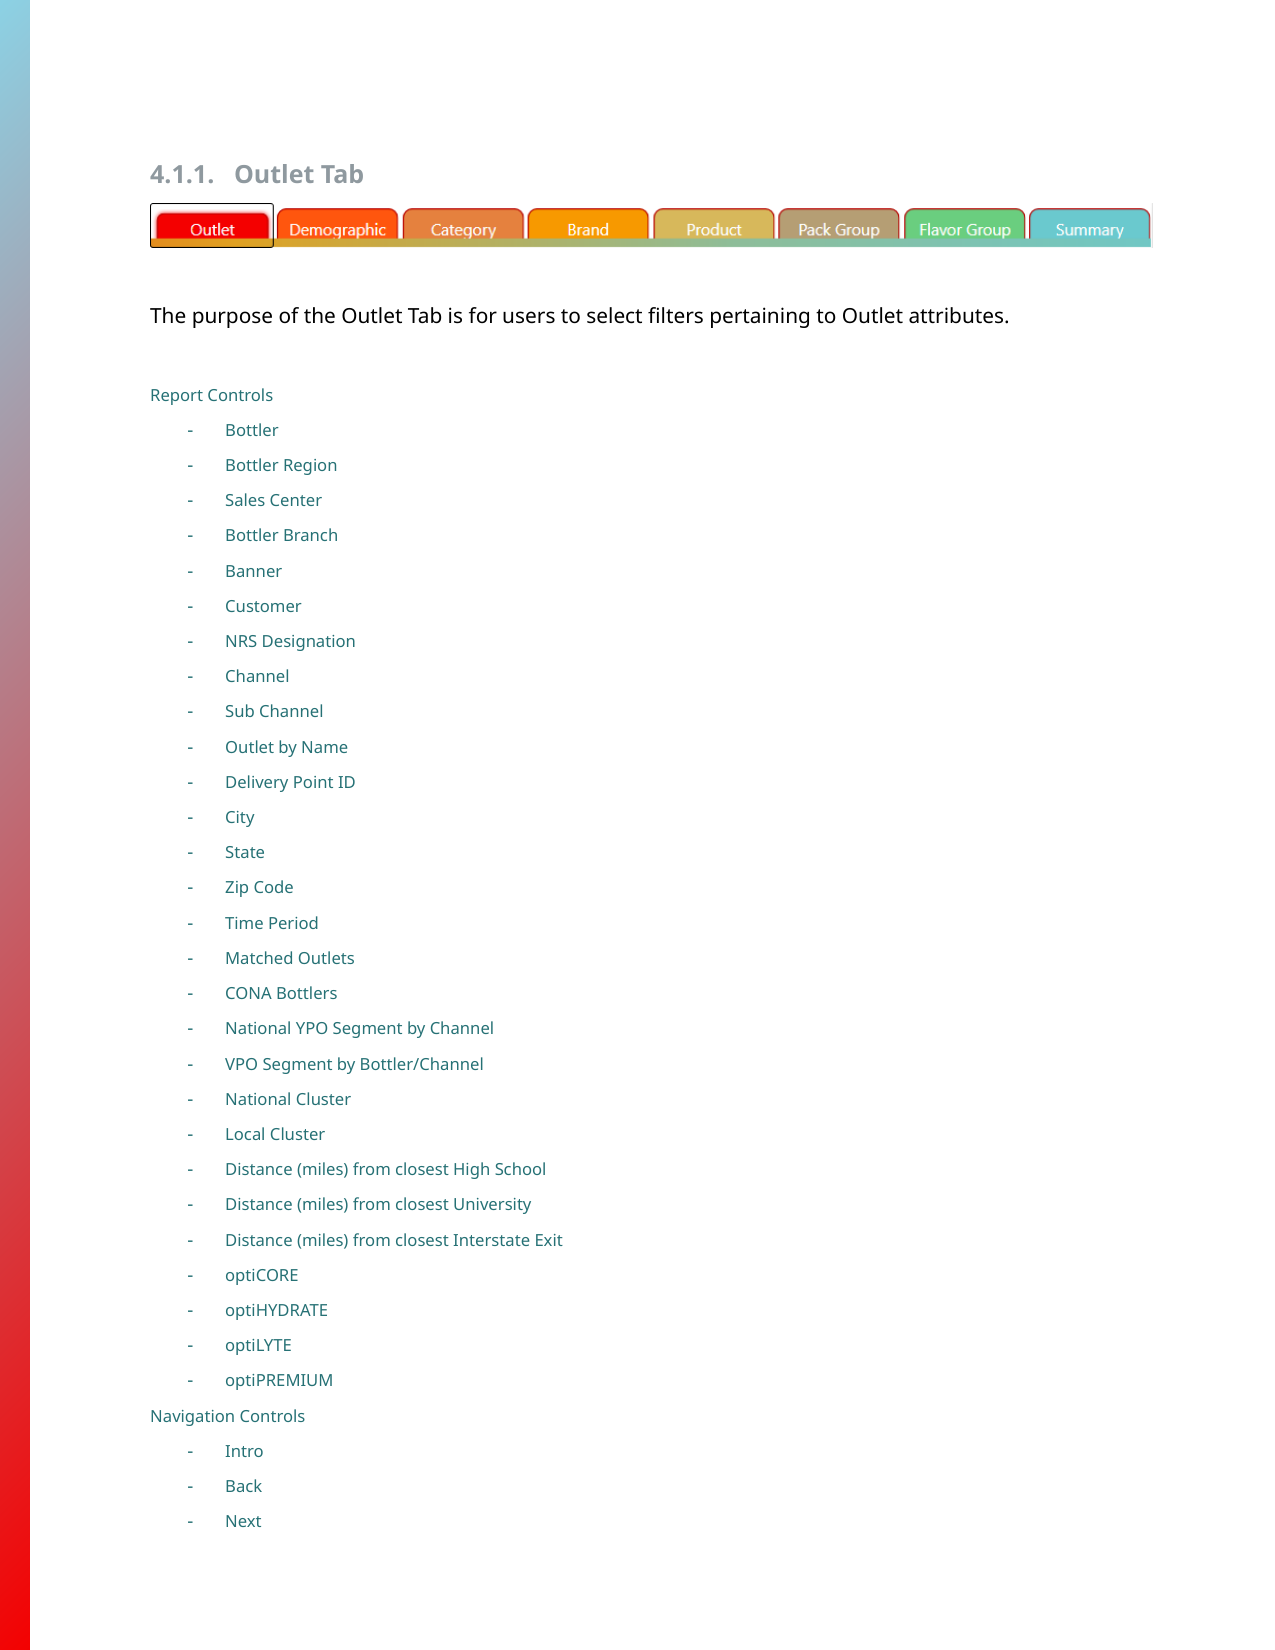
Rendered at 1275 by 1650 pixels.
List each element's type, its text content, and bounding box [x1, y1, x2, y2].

list optiPREMIUM [187, 1369, 1162, 1392]
list Next [187, 1510, 1162, 1532]
list optiLYTE [187, 1334, 1162, 1356]
list Local Cluster [187, 1122, 1162, 1145]
list Zip Code [187, 876, 1162, 899]
list Distance (miles) from closest University [187, 1193, 1162, 1216]
list Distance (miles) from closest High School [187, 1158, 1162, 1180]
list Outlet by Name [187, 735, 1162, 758]
list NRS Designation [187, 629, 1162, 652]
list optiHYDRATE [187, 1298, 1162, 1321]
list Banner [187, 559, 1162, 582]
list Bottler Region [187, 453, 1162, 476]
list Bottler Branch [187, 524, 1162, 547]
list National Cluster [187, 1087, 1162, 1110]
list Customer [187, 594, 1162, 617]
list Back [187, 1474, 1162, 1497]
list Sub Channel [187, 700, 1162, 723]
list optiCORE [187, 1263, 1162, 1286]
list City [187, 806, 1162, 828]
list State [187, 841, 1162, 863]
list Delivery Point ID [187, 770, 1162, 793]
list Time Period [187, 911, 1162, 934]
subtitle Outlet Tab [150, 157, 1162, 191]
picture [150, 203, 1155, 248]
list Distance (miles) from closest Interstate Exit [187, 1228, 1162, 1251]
text The purpose of the Outlet Tab is for users to select filters pertaining to Outlet attributes. [150, 301, 1162, 330]
list National YPO Segment by Channel [187, 1017, 1162, 1039]
list CONA Bottlers [187, 982, 1162, 1004]
list Intro [187, 1439, 1162, 1462]
text Navigation Controls [150, 1404, 1162, 1427]
list VPO Segment by Bottler/Channel [187, 1052, 1162, 1075]
list Sales Center [187, 489, 1162, 511]
text Report Controls [150, 383, 1162, 406]
list Bottler [187, 418, 1162, 441]
list Channel [187, 665, 1162, 687]
list Matched Outlets [187, 946, 1162, 969]
